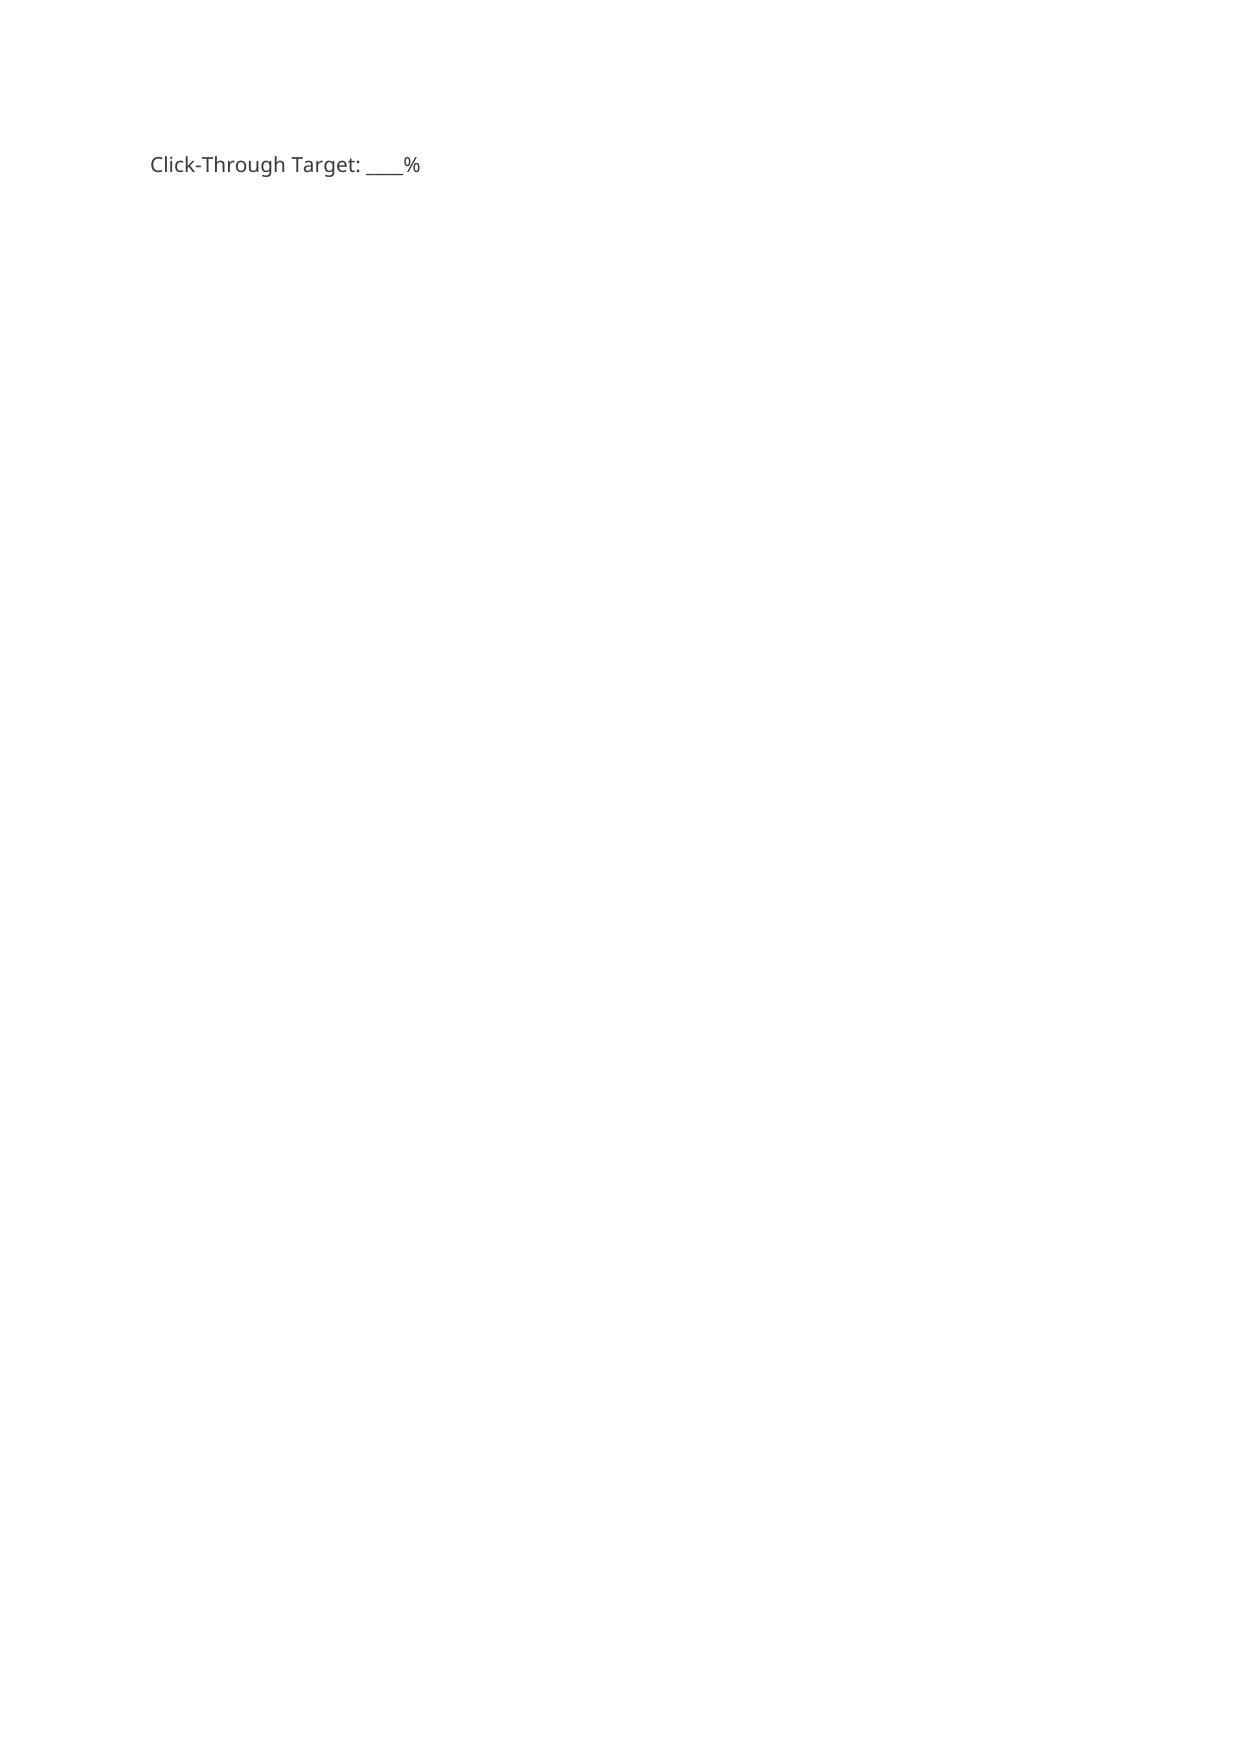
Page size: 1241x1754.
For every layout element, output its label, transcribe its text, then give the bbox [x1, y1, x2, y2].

text Click-Through Target: ____% [150, 150, 1090, 178]
